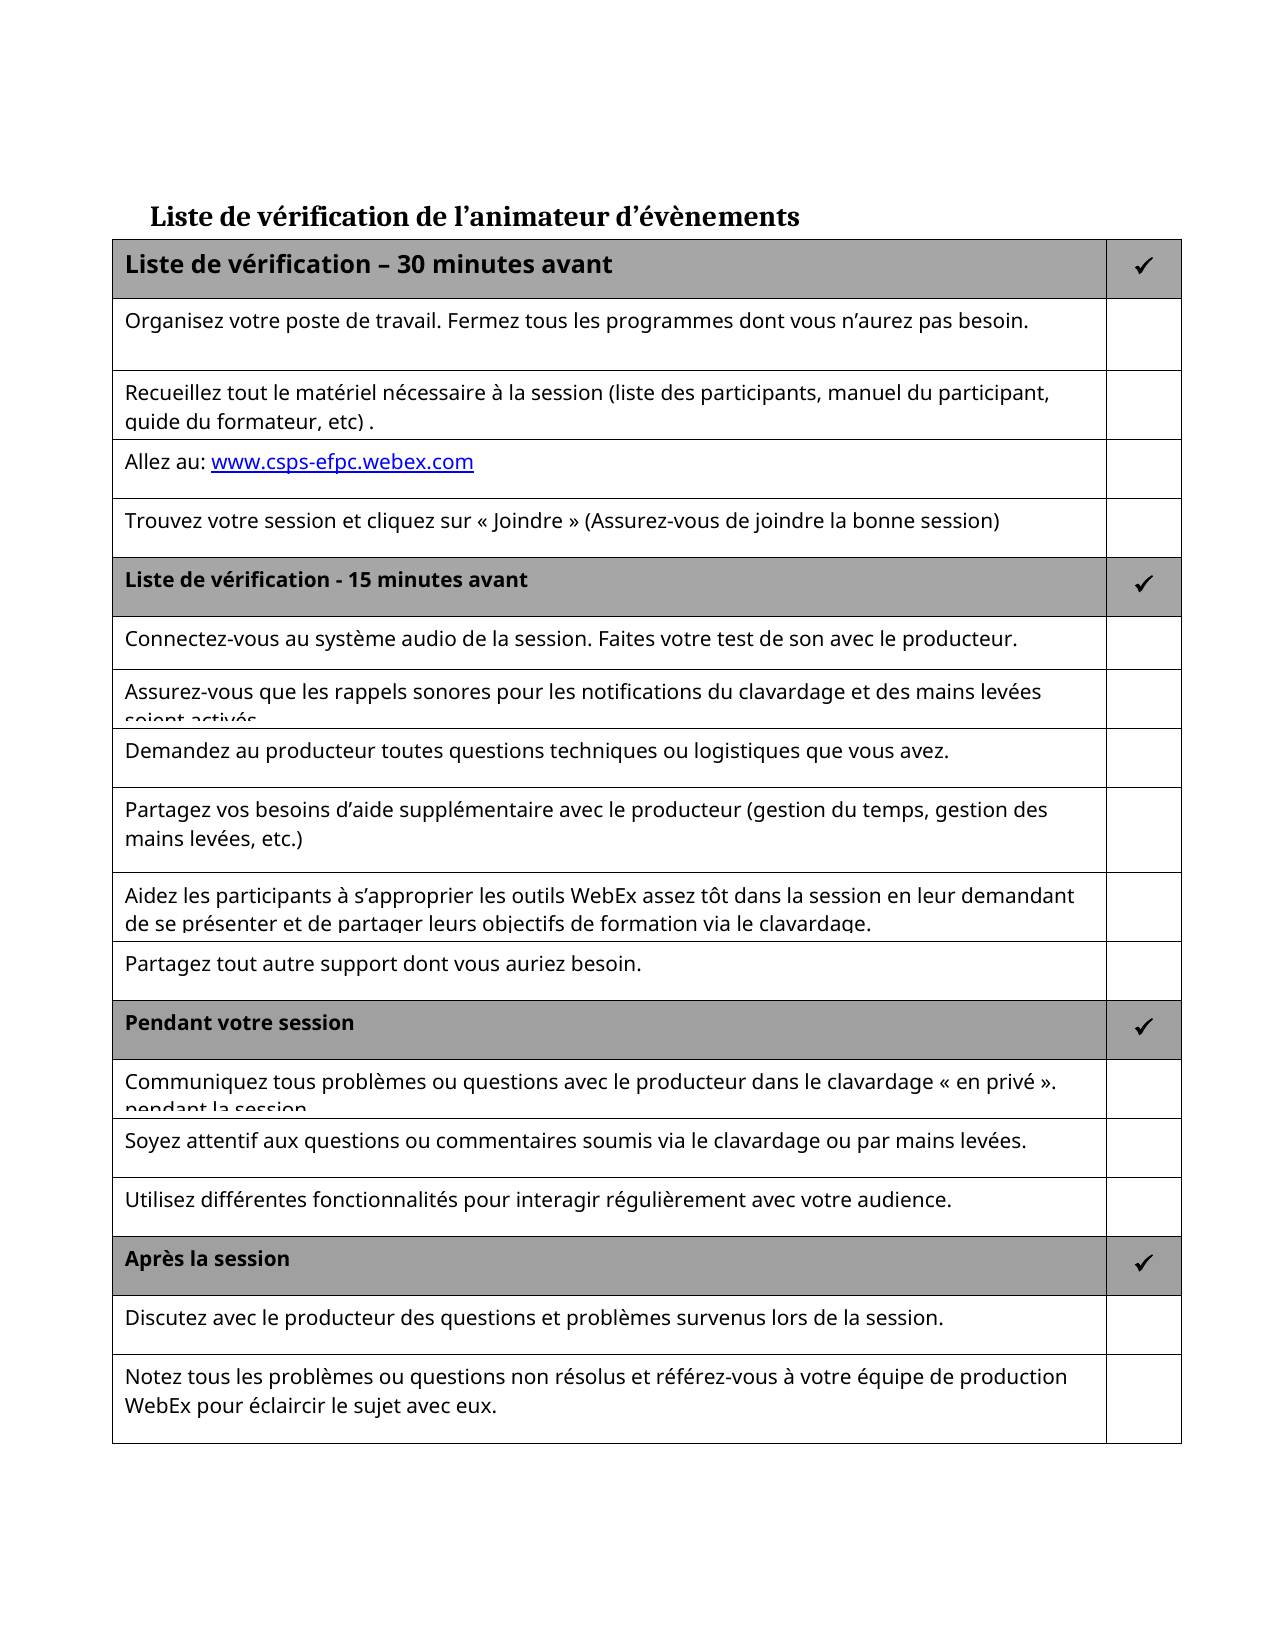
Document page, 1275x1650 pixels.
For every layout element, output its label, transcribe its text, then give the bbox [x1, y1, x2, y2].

table_cell [1107, 1178, 1181, 1236]
table_cell [1107, 1119, 1181, 1177]
table_cell Organisez votre poste de travail. Fermez tous les programmes dont vous n’aurez pas besoin. [113, 299, 1106, 370]
table_cell Trouvez votre session et cliquez sur « Joindre » (Assurez-vous de joindre la bonne session) [113, 499, 1106, 557]
table_cell [1107, 788, 1181, 872]
table_header [1107, 240, 1181, 298]
table_cell Connectez-vous au système audio de la session. Faites votre test de son avec le producteur. [113, 617, 1106, 669]
table_cell [1107, 558, 1181, 616]
table_cell Demandez au producteur toutes questions techniques ou logistiques que vous avez. [113, 729, 1106, 787]
table_cell [1107, 1237, 1181, 1295]
table_cell Aidez les participants à s’approprier les outils WebEx assez tôt dans la session en leur demandant de se présenter et de partager leurs objectifs de formation via le clavardage. [113, 873, 1106, 941]
table_cell Soyez attentif aux questions ou commentaires soumis via le clavardage ou par mains levées. [113, 1119, 1106, 1177]
table_cell [1107, 440, 1181, 497]
table_cell [1107, 670, 1181, 728]
table_cell [1107, 371, 1181, 438]
subtitle Liste de vérification de l’animateur d’évènements [150, 200, 1125, 233]
table_cell [1107, 873, 1181, 941]
table_cell [1107, 1296, 1181, 1354]
table_cell [1107, 617, 1181, 669]
table_cell Pendant votre session [113, 1001, 1106, 1059]
table_cell [1107, 1001, 1181, 1059]
table_cell Assurez-vous que les rappels sonores pour les notifications du clavardage et des mains levées soient activés. [113, 670, 1106, 728]
table_cell Partagez tout autre support dont vous auriez besoin. [113, 942, 1106, 999]
table_cell [1107, 1060, 1181, 1118]
table_cell Communiquez tous problèmes ou questions avec le producteur dans le clavardage « en privé ». pendant la session. [113, 1060, 1106, 1118]
table_cell [1107, 299, 1181, 370]
table_cell Partagez vos besoins d’aide supplémentaire avec le producteur (gestion du temps, gestion des mains levées, etc.) [113, 788, 1106, 872]
table_cell Allez au: www.csps-efpc.webex.com [113, 440, 1106, 497]
table_cell [1107, 942, 1181, 999]
table_cell [1107, 729, 1181, 787]
table_cell Utilisez différentes fonctionnalités pour interagir régulièrement avec votre audience. [113, 1178, 1106, 1236]
table_cell Recueillez tout le matériel nécessaire à la session (liste des participants, manuel du participant, guide du formateur, etc) . [113, 371, 1106, 438]
table_header Liste de vérification – 30 minutes avant [113, 240, 1106, 298]
table_cell [1107, 499, 1181, 557]
table_cell Après la session [113, 1237, 1106, 1295]
table_cell [1107, 1355, 1181, 1443]
table_cell Discutez avec le producteur des questions et problèmes survenus lors de la session. [113, 1296, 1106, 1354]
table_cell Notez tous les problèmes ou questions non résolus et référez-vous à votre équipe de production WebEx pour éclaircir le sujet avec eux. [113, 1355, 1106, 1443]
table_cell Liste de vérification - 15 minutes avant [113, 558, 1106, 616]
